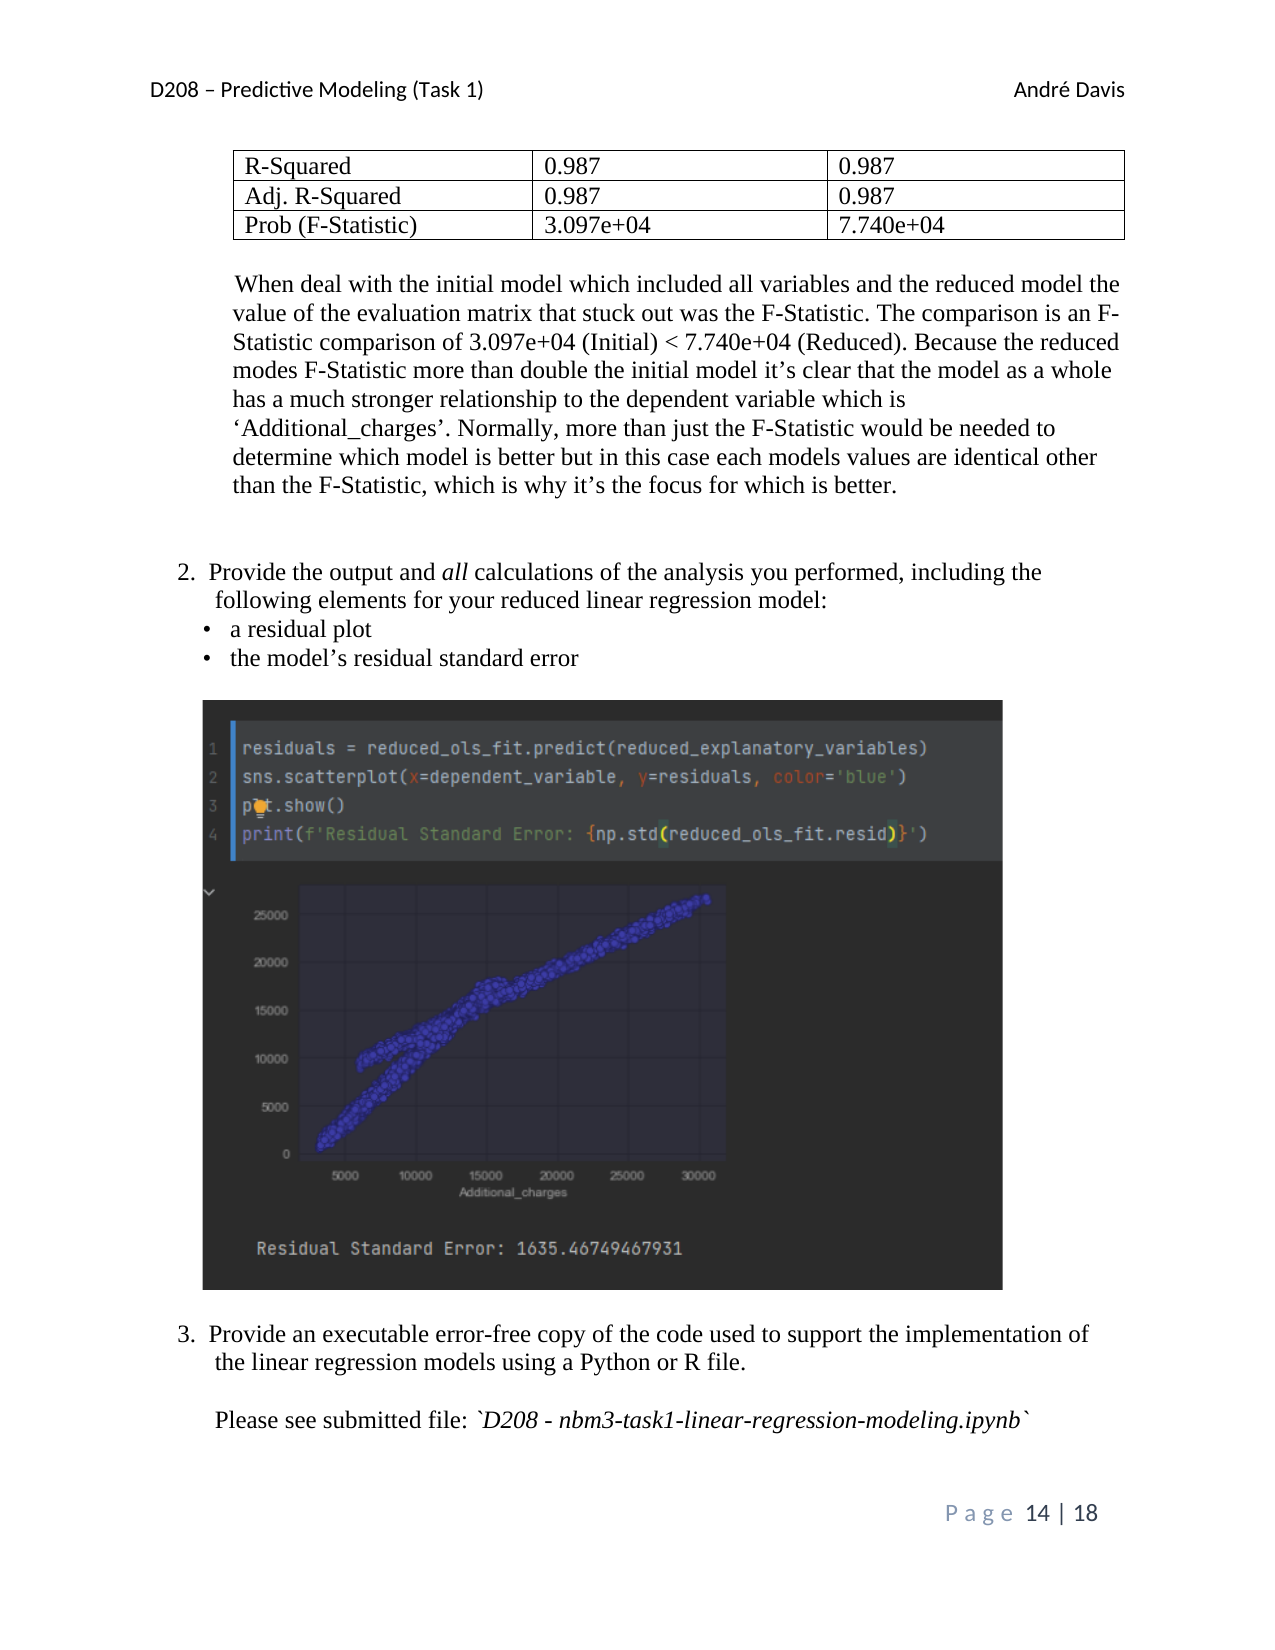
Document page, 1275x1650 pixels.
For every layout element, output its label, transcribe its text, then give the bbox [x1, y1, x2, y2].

table_cell Prob (F-Statistic) [234, 211, 532, 239]
table_cell R-Squared [234, 151, 532, 180]
table_cell 0.987 [828, 151, 1124, 180]
text • the model’s residual standard error [202, 643, 1125, 672]
table_cell 0.987 [533, 151, 827, 180]
table_cell 7.740e+04 [828, 211, 1124, 239]
text 2. Provide the output and all calculations of the analysis you performed, including the following elements for your reduced linear regression model: [177, 557, 1125, 614]
text When deal with the initial model which included all variables and the reduced model the value of the evaluation matrix that stuck out was the F-Statistic. The comparison is an F-Statistic comparison of 3.097e+04 (Initial) < 7.740e+04 (Reduced). Because the reduced modes F-Statistic more than double the initial model it’s clear that the model as a whole has a much stronger relationship to the dependent variable which is ‘Additional_charges’. Normally, more than just the F-Statistic would be needed to determine which model is better but in this case each models values are identical other than the F-Statistic, which is why it’s the focus for which is better. [232, 269, 1125, 557]
picture [202, 700, 1003, 1290]
table_cell 3.097e+04 [533, 211, 827, 239]
table_cell 0.987 [828, 181, 1124, 209]
text • a residual plot [202, 614, 1125, 643]
table_cell 0.987 [533, 181, 827, 209]
text 3. Provide an executable error-free copy of the code used to support the implementation of the linear regression models using a Python or R file. Please see submitted file: `D208 - nbm3-task1-linear-regression-modeling.ipynb` [177, 1319, 1125, 1434]
table_cell Adj. R-Squared [234, 181, 532, 209]
